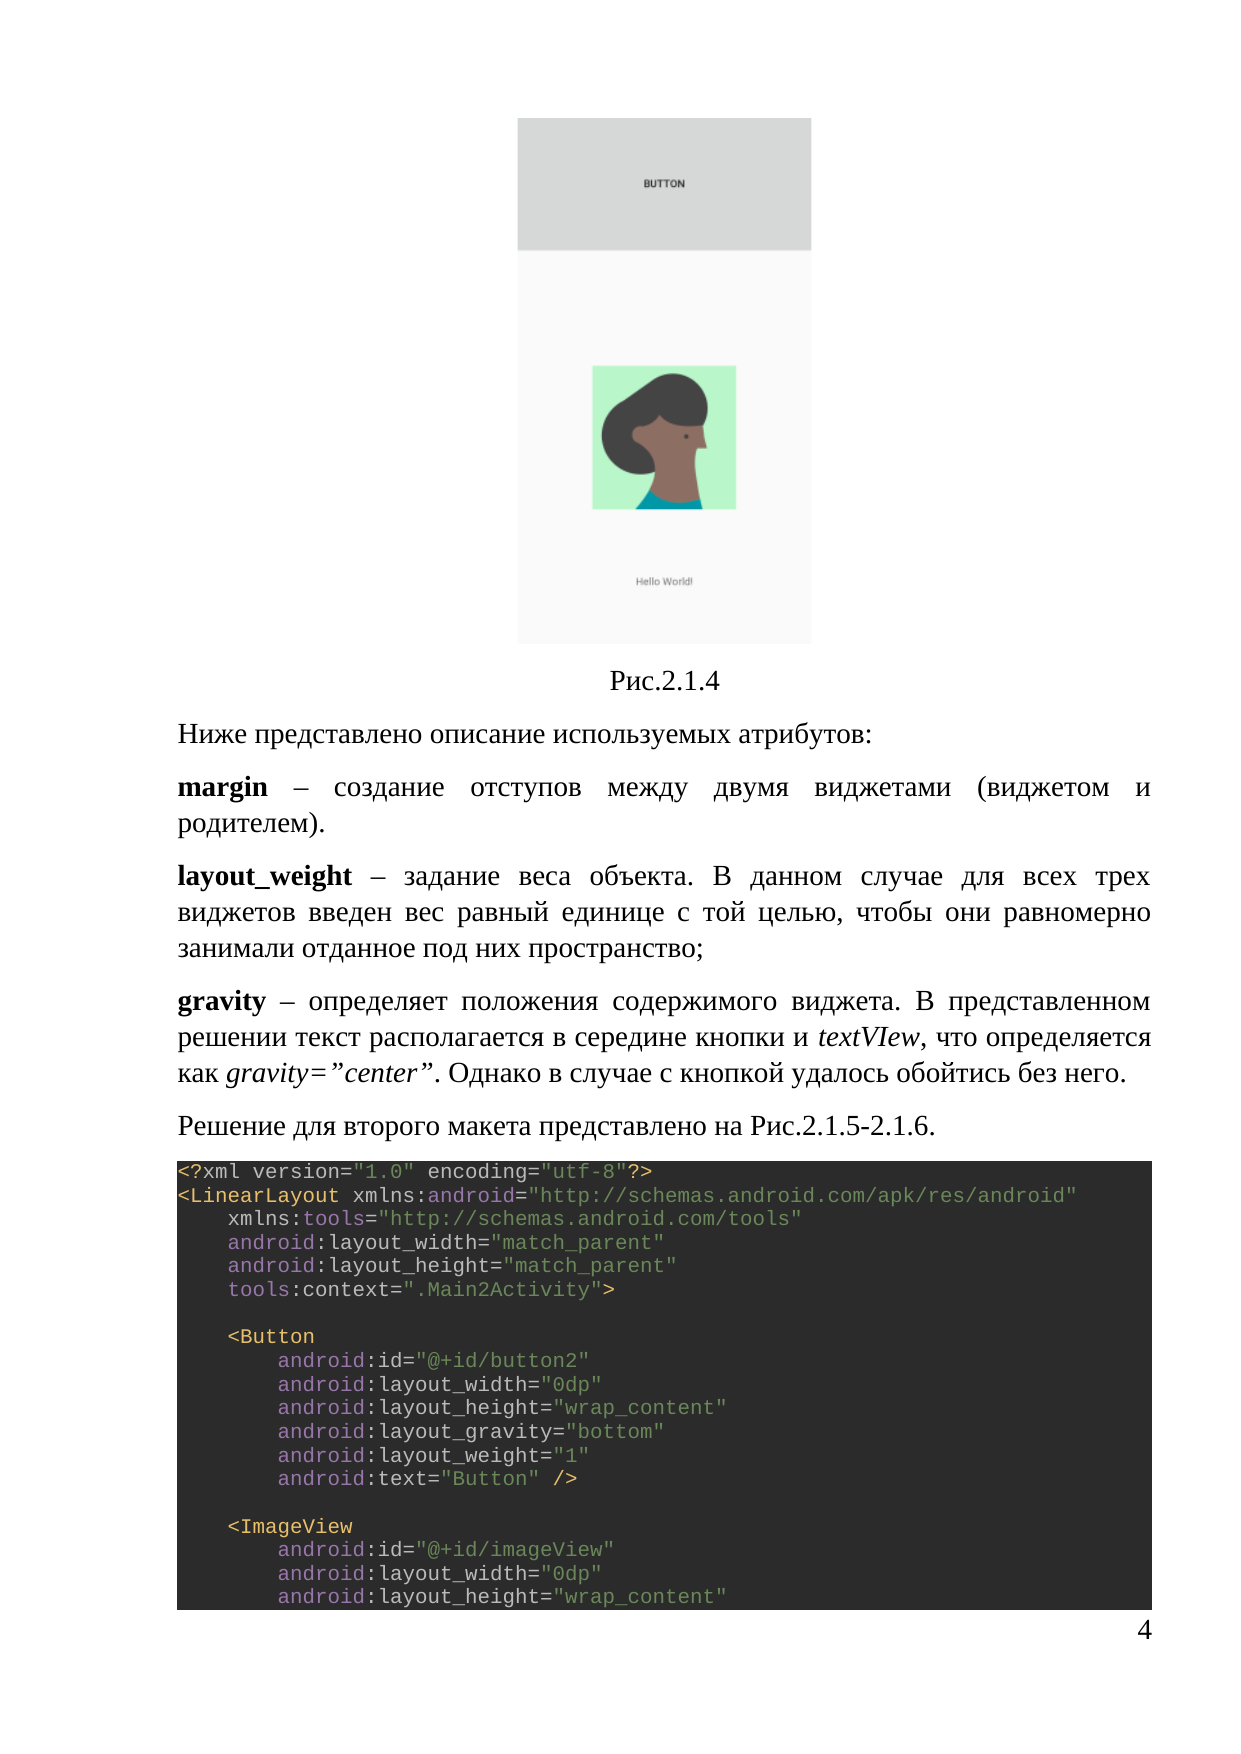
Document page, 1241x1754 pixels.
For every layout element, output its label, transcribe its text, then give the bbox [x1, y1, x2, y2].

picture [517, 118, 812, 644]
text gravity – определяет положения содержимого виджета. В представленном решении текст располагается в середине кнопки и textVIew, что определяется как gravity=”center”. Однако в случае с кнопкой удалось обойтись без него. [177, 983, 1152, 1089]
text Ниже представлено описание используемых атрибутов: [177, 716, 1152, 750]
text Решение для второго макета представлено на Рис.2.1.5-2.1.6. [177, 1108, 1152, 1142]
text margin – создание отступов между двумя виджетами (виджетом и родителем). [177, 769, 1152, 839]
text layout_weight – задание веса объекта. В данном случае для всех трех виджетов введен вес равный единице с той целью, чтобы они равномерно занимали отданное под них пространство; [177, 858, 1152, 964]
text Рис.2.1.4 [177, 663, 1152, 697]
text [177, 1161, 1152, 1610]
